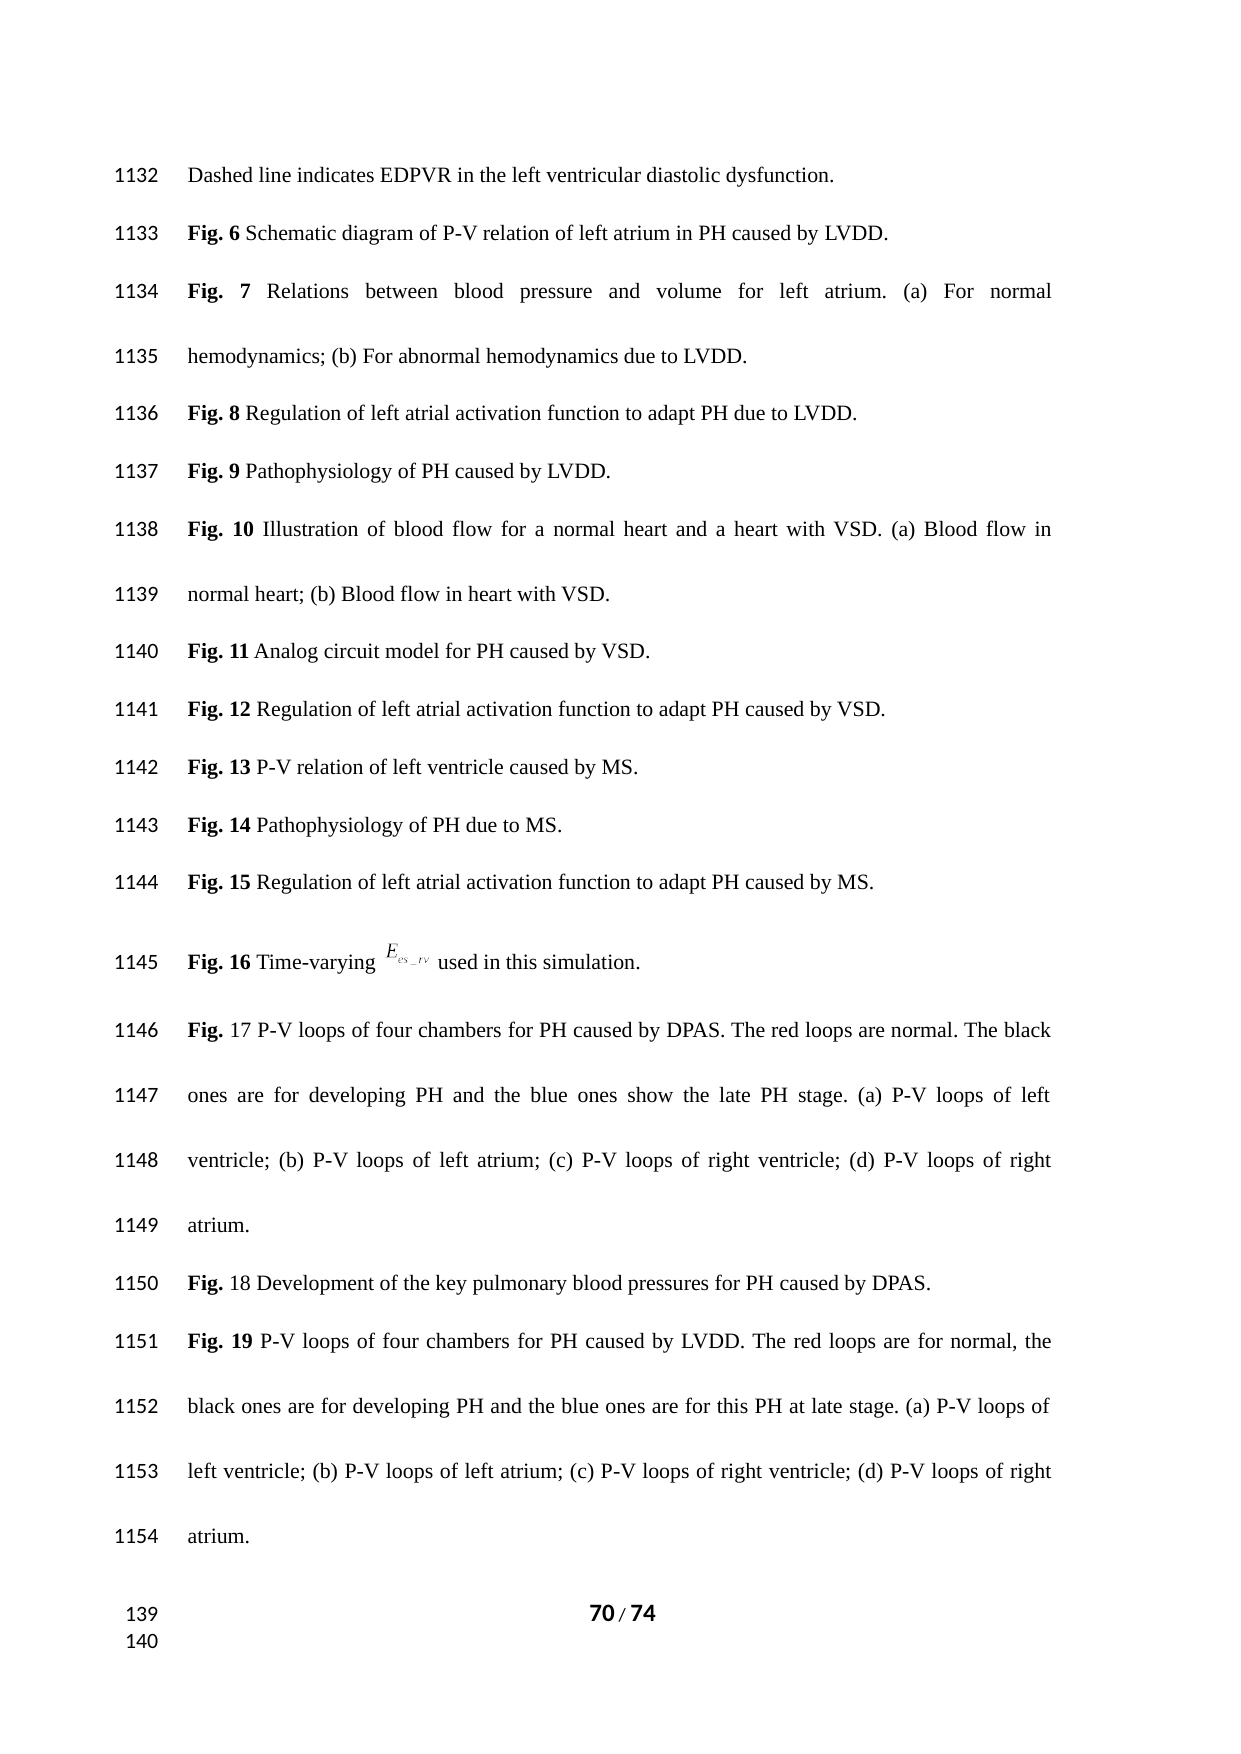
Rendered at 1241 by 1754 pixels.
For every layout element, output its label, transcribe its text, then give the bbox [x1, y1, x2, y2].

text Fig. 12 Regulation of left atrial activation function to adapt PH caused by VSD. [187, 692, 1053, 725]
text Fig. 15 Regulation of left atrial activation function to adapt PH caused by MS. [187, 866, 1053, 898]
text Fig. 14 Pathophysiology of PH due to MS. [187, 808, 1053, 840]
text Fig. 13 P-V relation of left ventricle caused by MS. [187, 750, 1053, 783]
text Fig. 10 Illustration of blood flow for a normal heart and a heart with VSD. (a) Blood flow in normal heart; (b) Blood flow in heart with VSD. [187, 512, 1053, 609]
text Fig. 17 P-V loops of four chambers for PH caused by DPAS. The red loops are normal. The black ones are for developing PH and the blue ones show the late PH stage. (a) P-V loops of left ventricle; (b) P-V loops of left atrium; (c) P-V loops of right ventricle; (d) P-V loops of right atrium. [187, 1013, 1053, 1241]
text Fig. 19 P-V loops of four chambers for PH caused by LVDD. The red loops are for normal, the black ones are for developing PH and the blue ones are for this PH at late stage. (a) P-V loops of left ventricle; (b) P-V loops of left atrium; (c) P-V loops of right ventricle; (d) P-V loops of right atrium. [187, 1324, 1053, 1551]
text Fig. 18 Development of the key pulmonary blood pressures for PH caused by DPAS. [187, 1266, 1053, 1299]
text Fig. 16 Time-varying used in this simulation. [187, 923, 1053, 988]
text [187, 158, 1053, 191]
text Fig. 7 Relations between blood pressure and volume for left atrium. (a) For normal hemodynamics; (b) For abnormal hemodynamics due to LVDD. [187, 274, 1053, 371]
text Fig. 8 Regulation of left atrial activation function to adapt PH due to LVDD. [187, 397, 1053, 429]
text Fig. 11 Analog circuit model for PH caused by VSD. [187, 635, 1053, 667]
text Fig. 6 Schematic diagram of P-V relation of left atrium in PH caused by LVDD. [187, 216, 1053, 249]
text Fig. 9 Pathophysiology of PH caused by LVDD. [187, 454, 1053, 487]
